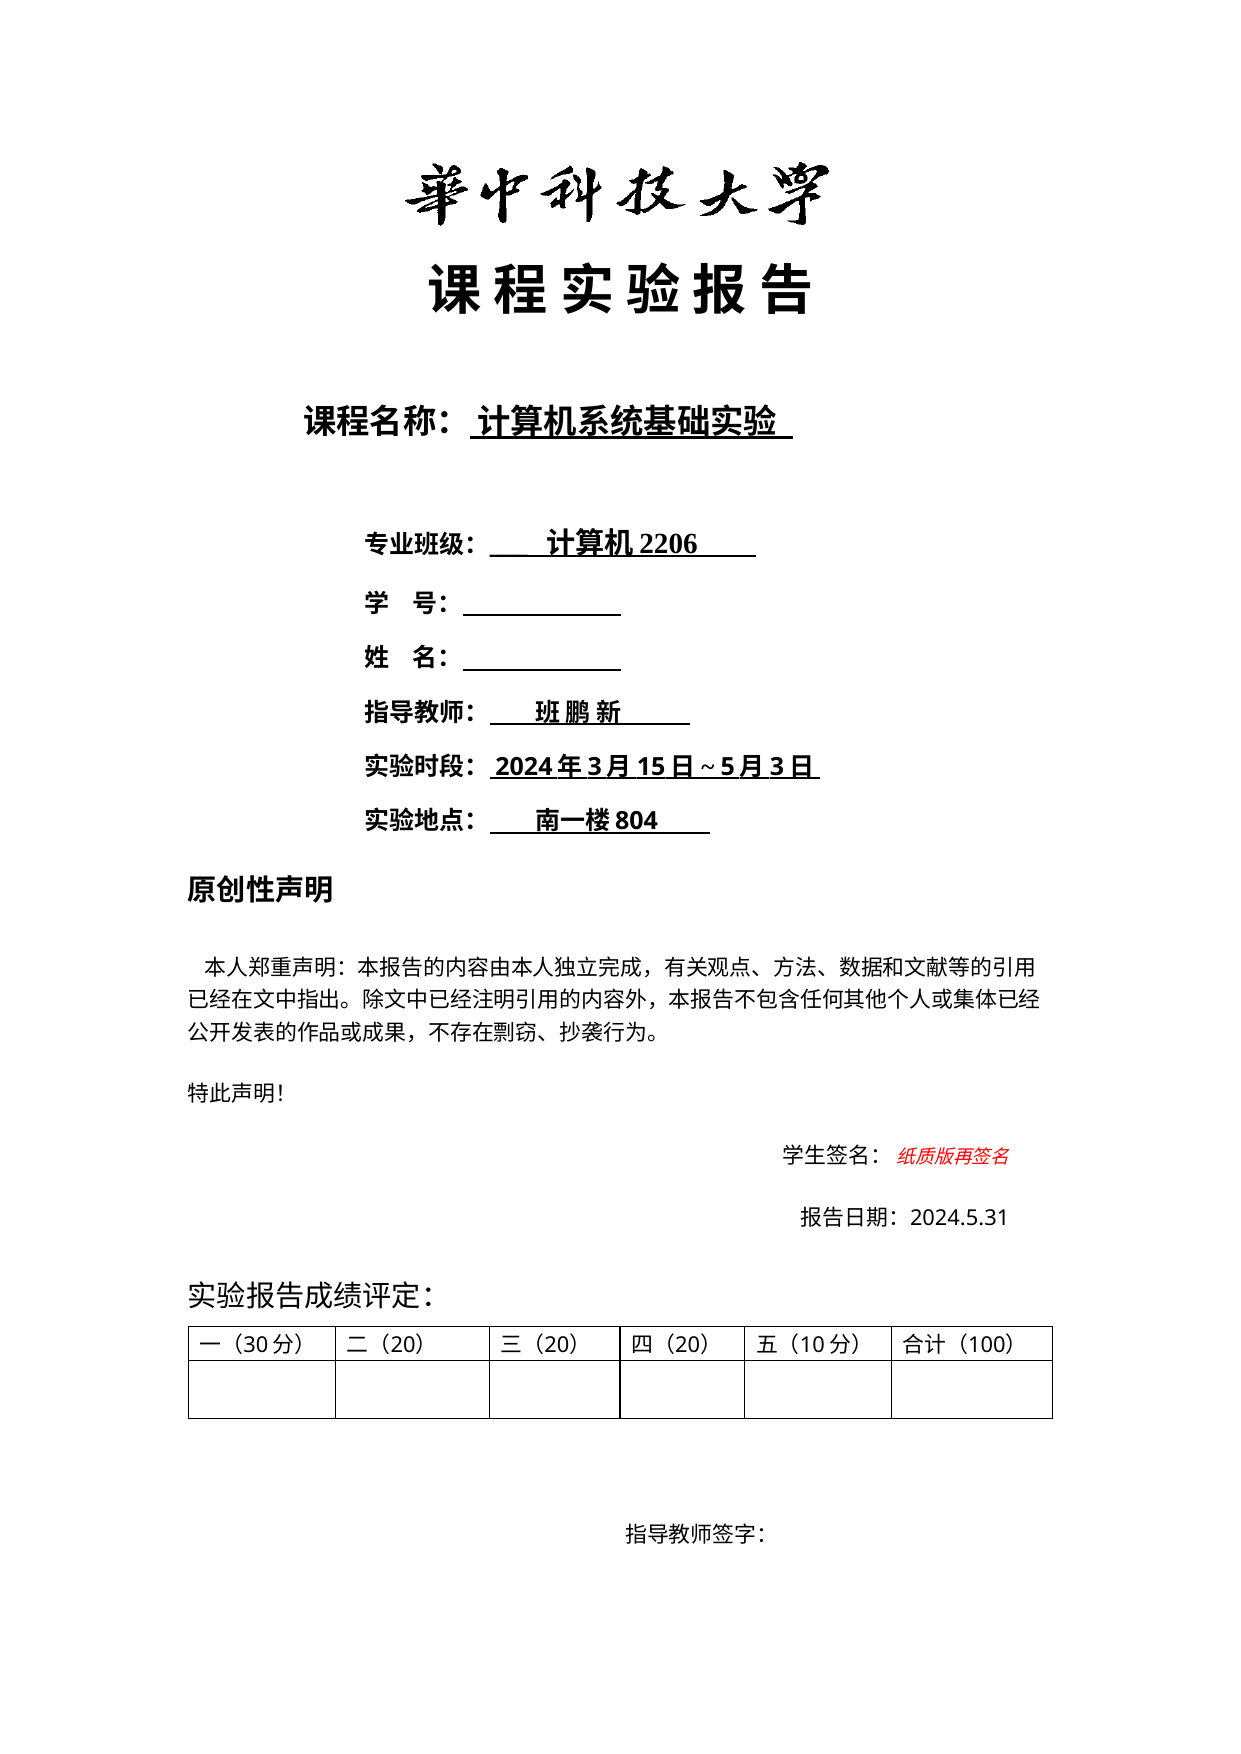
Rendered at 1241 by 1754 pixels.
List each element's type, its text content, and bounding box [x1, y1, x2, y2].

table_cell [336, 1361, 489, 1418]
table_header 二（20） [336, 1327, 489, 1359]
table_cell [892, 1361, 1052, 1418]
text 课程名称： 计算机系统基础实验 [187, 387, 1053, 452]
text 专业班级：___ 计算机2206 [364, 520, 1053, 562]
text 实验地点： 南一楼804 [364, 801, 1053, 837]
text 姓 名： [364, 638, 1053, 674]
table_cell [621, 1361, 744, 1418]
table_header 合计（100） [892, 1327, 1052, 1359]
text 学生签名： 纸质版再签名 [187, 1138, 1009, 1170]
table_cell [745, 1361, 891, 1418]
text 本人郑重声明：本报告的内容由本人独立完成，有关观点、方法、数据和文献等的引用已经在文中指出。除文中已经注明引用的内容外，本报告不包含任何其他个人或集体已经公开发表的作品或成果，不存在剽窃、抄袭行为。 [187, 949, 1053, 1047]
text 课 程 实 验 报 告 [187, 237, 1053, 334]
table_header 三（20） [490, 1327, 619, 1359]
text 特此声明！ [187, 1076, 1053, 1108]
table_cell [490, 1361, 619, 1418]
text 实验报告成绩评定： [187, 1261, 1053, 1326]
text 学 号： [364, 583, 1053, 619]
table_header 五（10分） [745, 1327, 891, 1359]
table_header 一（30分） [189, 1327, 335, 1359]
text 报告日期：2024.5.31 [187, 1199, 1009, 1232]
text 原创性声明 [187, 855, 1053, 920]
table_header 四（20） [621, 1327, 744, 1359]
text 实验时段： 2024年3月15日 ~ 5月3日 [364, 746, 1053, 783]
text 指导教师签字： [187, 1517, 1053, 1549]
table_cell [189, 1361, 335, 1418]
text 指导教师： 班 鹏 新 [364, 692, 1053, 728]
